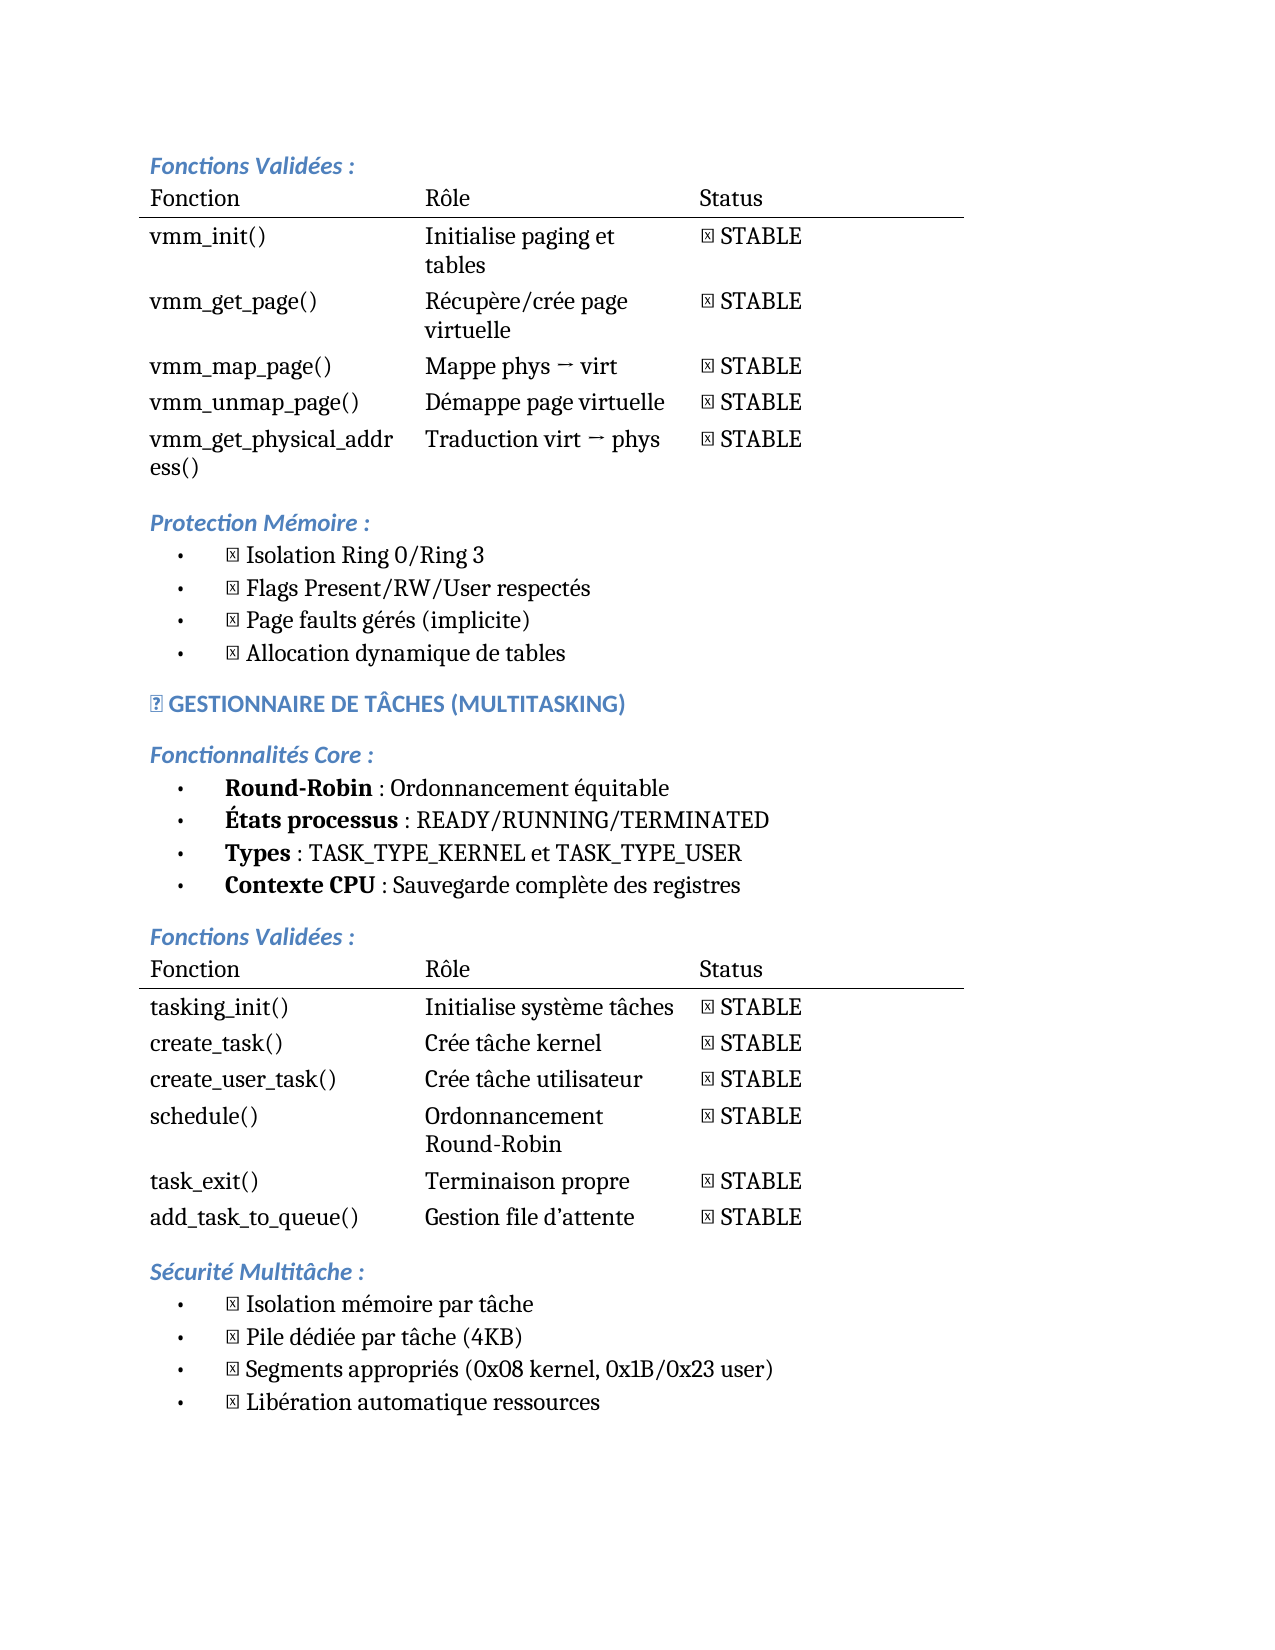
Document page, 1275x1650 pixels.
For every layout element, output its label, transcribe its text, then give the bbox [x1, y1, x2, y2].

table_header Status [689, 951, 964, 987]
subtitle ✅ GESTIONNAIRE DE TÂCHES (MULTITASKING) [150, 688, 1125, 718]
table_cell ✅ STABLE [689, 348, 964, 384]
table_cell Démappe page virtuelle [414, 385, 689, 421]
table_cell ✅ STABLE [689, 283, 964, 348]
table_cell task_exit() [139, 1163, 414, 1199]
table_cell Initialise système tâches [414, 989, 689, 1025]
table_header Status [689, 181, 964, 217]
table_cell ✅ STABLE [689, 1062, 964, 1098]
table_cell add_task_to_queue() [139, 1199, 414, 1235]
table_header Rôle [414, 951, 689, 987]
table_cell Récupère/crée page virtuelle [414, 283, 689, 348]
table_cell Terminaison propre [414, 1163, 689, 1199]
subtitle Fonctionnalités Core : [150, 739, 1125, 770]
list Contexte CPU : Sauvegarde complète des registres [175, 871, 1125, 900]
list ✅ Flags Present/RW/User respectés [175, 573, 1125, 602]
table_cell ✅ STABLE [689, 421, 964, 486]
table_cell Crée tâche kernel [414, 1025, 689, 1062]
subtitle Fonctions Validées : [150, 921, 1125, 951]
table_cell vmm_map_page() [139, 348, 414, 384]
table_header Fonction [139, 181, 414, 217]
table_cell vmm_init() [139, 218, 414, 283]
subtitle Fonctions Validées : [150, 150, 1125, 181]
table_cell vmm_get_page() [139, 283, 414, 348]
table_cell ✅ STABLE [689, 989, 964, 1025]
list ✅ Isolation Ring 0/Ring 3 [175, 541, 1125, 570]
table_cell vmm_get_physical_address() [139, 421, 414, 486]
table_cell tasking_init() [139, 989, 414, 1025]
list ✅ Libération automatique ressources [175, 1388, 1125, 1417]
table_cell ✅ STABLE [689, 1163, 964, 1199]
table_cell ✅ STABLE [689, 1199, 964, 1235]
list ✅ Allocation dynamique de tables [175, 638, 1125, 667]
table_cell vmm_unmap_page() [139, 385, 414, 421]
subtitle Sécurité Multitâche : [150, 1256, 1125, 1287]
table_cell Gestion file d’attente [414, 1199, 689, 1235]
list ✅ Pile dédiée par tâche (4KB) [175, 1323, 1125, 1352]
table_header Fonction [139, 951, 414, 987]
table_cell ✅ STABLE [689, 1098, 964, 1163]
list ✅ Segments appropriés (0x08 kernel, 0x1B/0x23 user) [175, 1355, 1125, 1384]
table_cell ✅ STABLE [689, 385, 964, 421]
list ✅ Page faults gérés (implicite) [175, 606, 1125, 635]
table_cell ✅ STABLE [689, 1025, 964, 1062]
table_cell ✅ STABLE [689, 218, 964, 283]
table_cell schedule() [139, 1098, 414, 1163]
table_cell Ordonnancement Round-Robin [414, 1098, 689, 1163]
list Types : TASK_TYPE_KERNEL et TASK_TYPE_USER [175, 839, 1125, 867]
subtitle Protection Mémoire : [150, 507, 1125, 537]
table_cell Initialise paging et tables [414, 218, 689, 283]
table_header Rôle [414, 181, 689, 217]
table_cell create_user_task() [139, 1062, 414, 1098]
table_cell Mappe phys → virt [414, 348, 689, 384]
table_cell Crée tâche utilisateur [414, 1062, 689, 1098]
list ✅ Isolation mémoire par tâche [175, 1290, 1125, 1319]
list États processus : READY/RUNNING/TERMINATED [175, 806, 1125, 835]
table_cell create_task() [139, 1025, 414, 1062]
table_cell Traduction virt → phys [414, 421, 689, 486]
list Round-Robin : Ordonnancement équitable [175, 774, 1125, 802]
